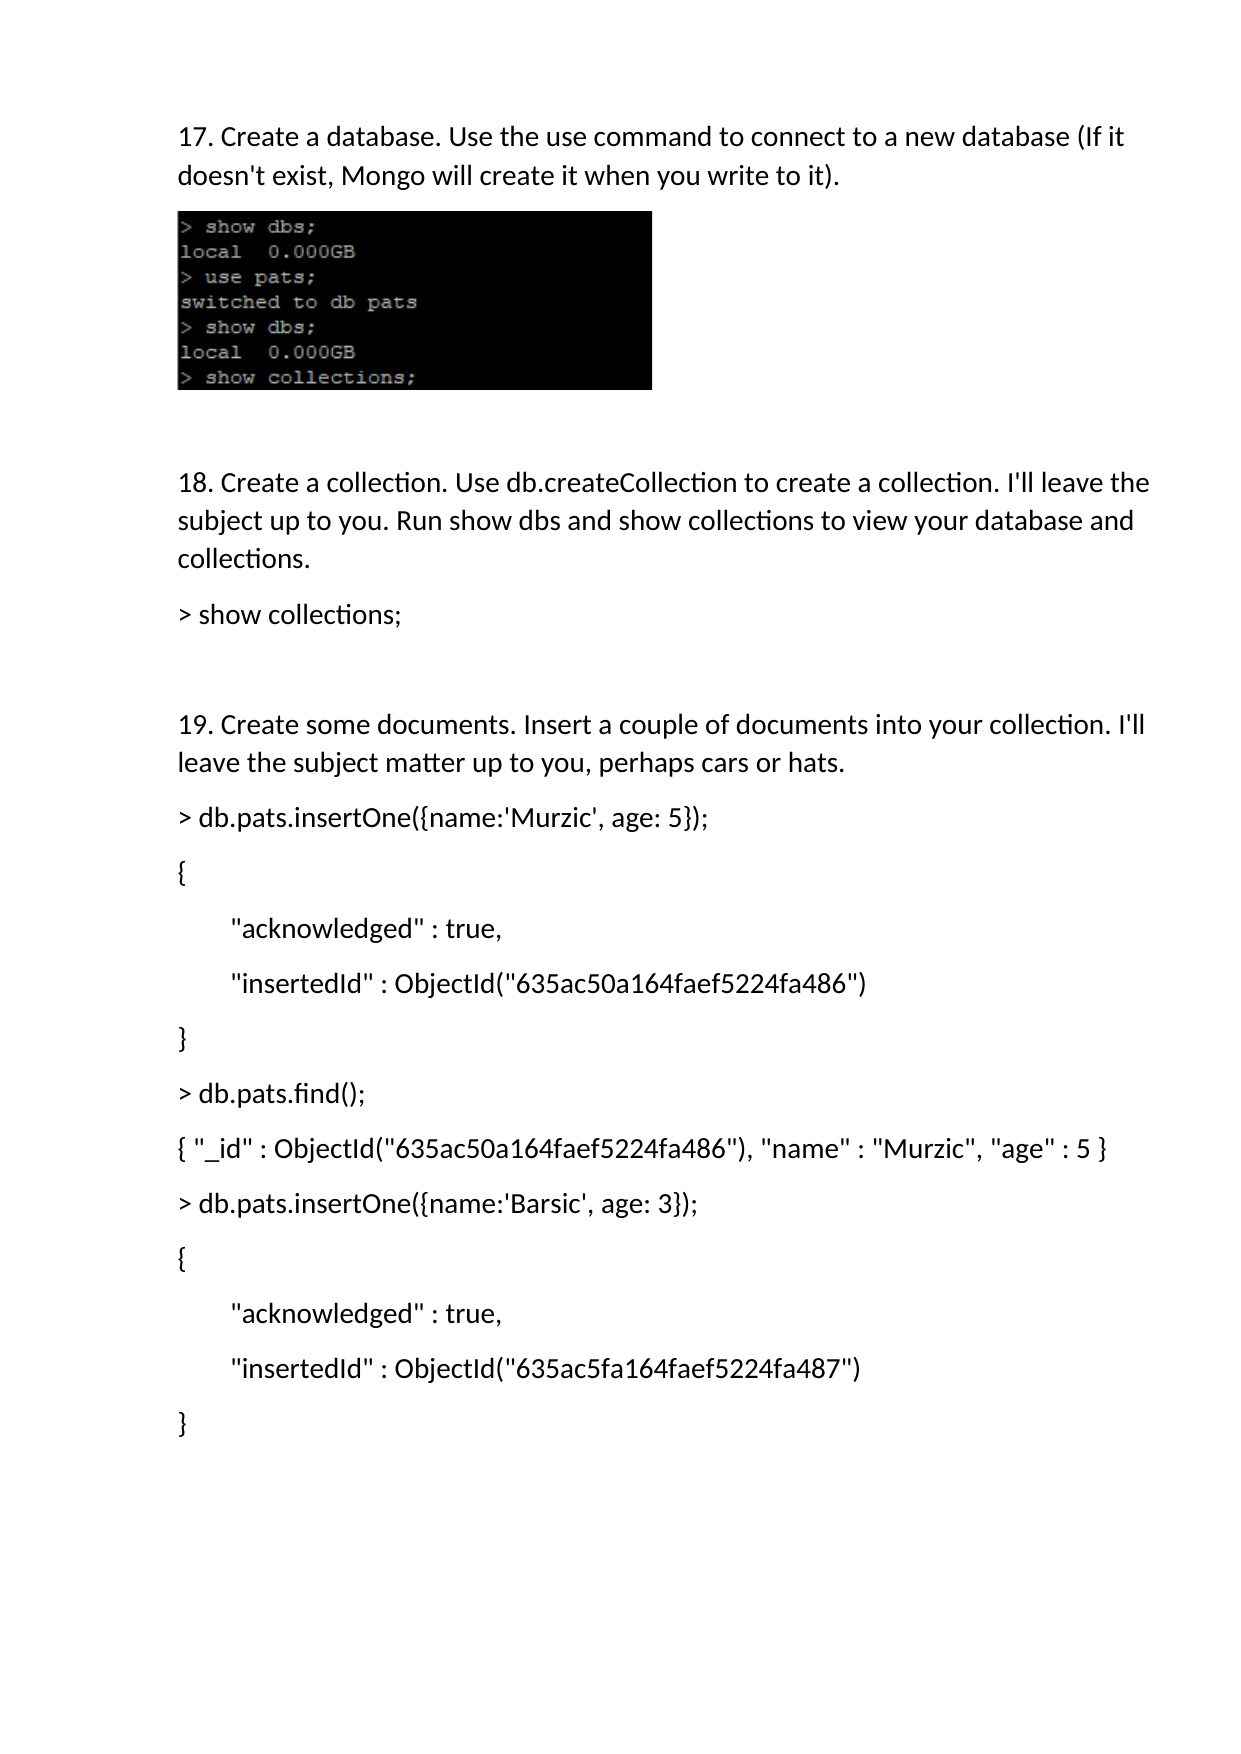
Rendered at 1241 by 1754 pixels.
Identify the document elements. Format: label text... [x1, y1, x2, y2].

text "acknowledged" : true, [177, 910, 1152, 945]
text } [177, 1020, 1152, 1056]
text "insertedId" : ObjectId("635ac5fa164faef5224fa487") [177, 1351, 1152, 1386]
text > db.pats.insertOne({name:'Barsic', age: 3}); [177, 1185, 1152, 1221]
text > db.pats.find(); [177, 1075, 1152, 1111]
text { [177, 854, 1152, 890]
text "acknowledged" : true, [177, 1295, 1152, 1331]
text 18. Create a collection. Use db.createCollection to create a collection. I'll leave the subject up to you. Run show dbs and show collections to view your database and collections. [177, 464, 1152, 576]
text > show collections; [177, 596, 1152, 631]
text { [177, 1240, 1152, 1276]
text "insertedId" : ObjectId("635ac50a164faef5224fa486") [177, 965, 1152, 1000]
text { "_id" : ObjectId("635ac50a164faef5224fa486"), "name" : "Murzic", "age" : 5 } [177, 1130, 1152, 1166]
text > db.pats.insertOne({name:'Murzic', age: 5}); [177, 799, 1152, 835]
text } [177, 1406, 1152, 1441]
text 19. Create some documents. Insert a couple of documents into your collection. I'll leave the subject matter up to you, perhaps cars or hats. [177, 706, 1152, 780]
text 17. Create a database. Use the use command to connect to a new database (If it doesn't exist, Mongo will create it when you write to it). [177, 118, 1152, 192]
picture [177, 211, 653, 390]
